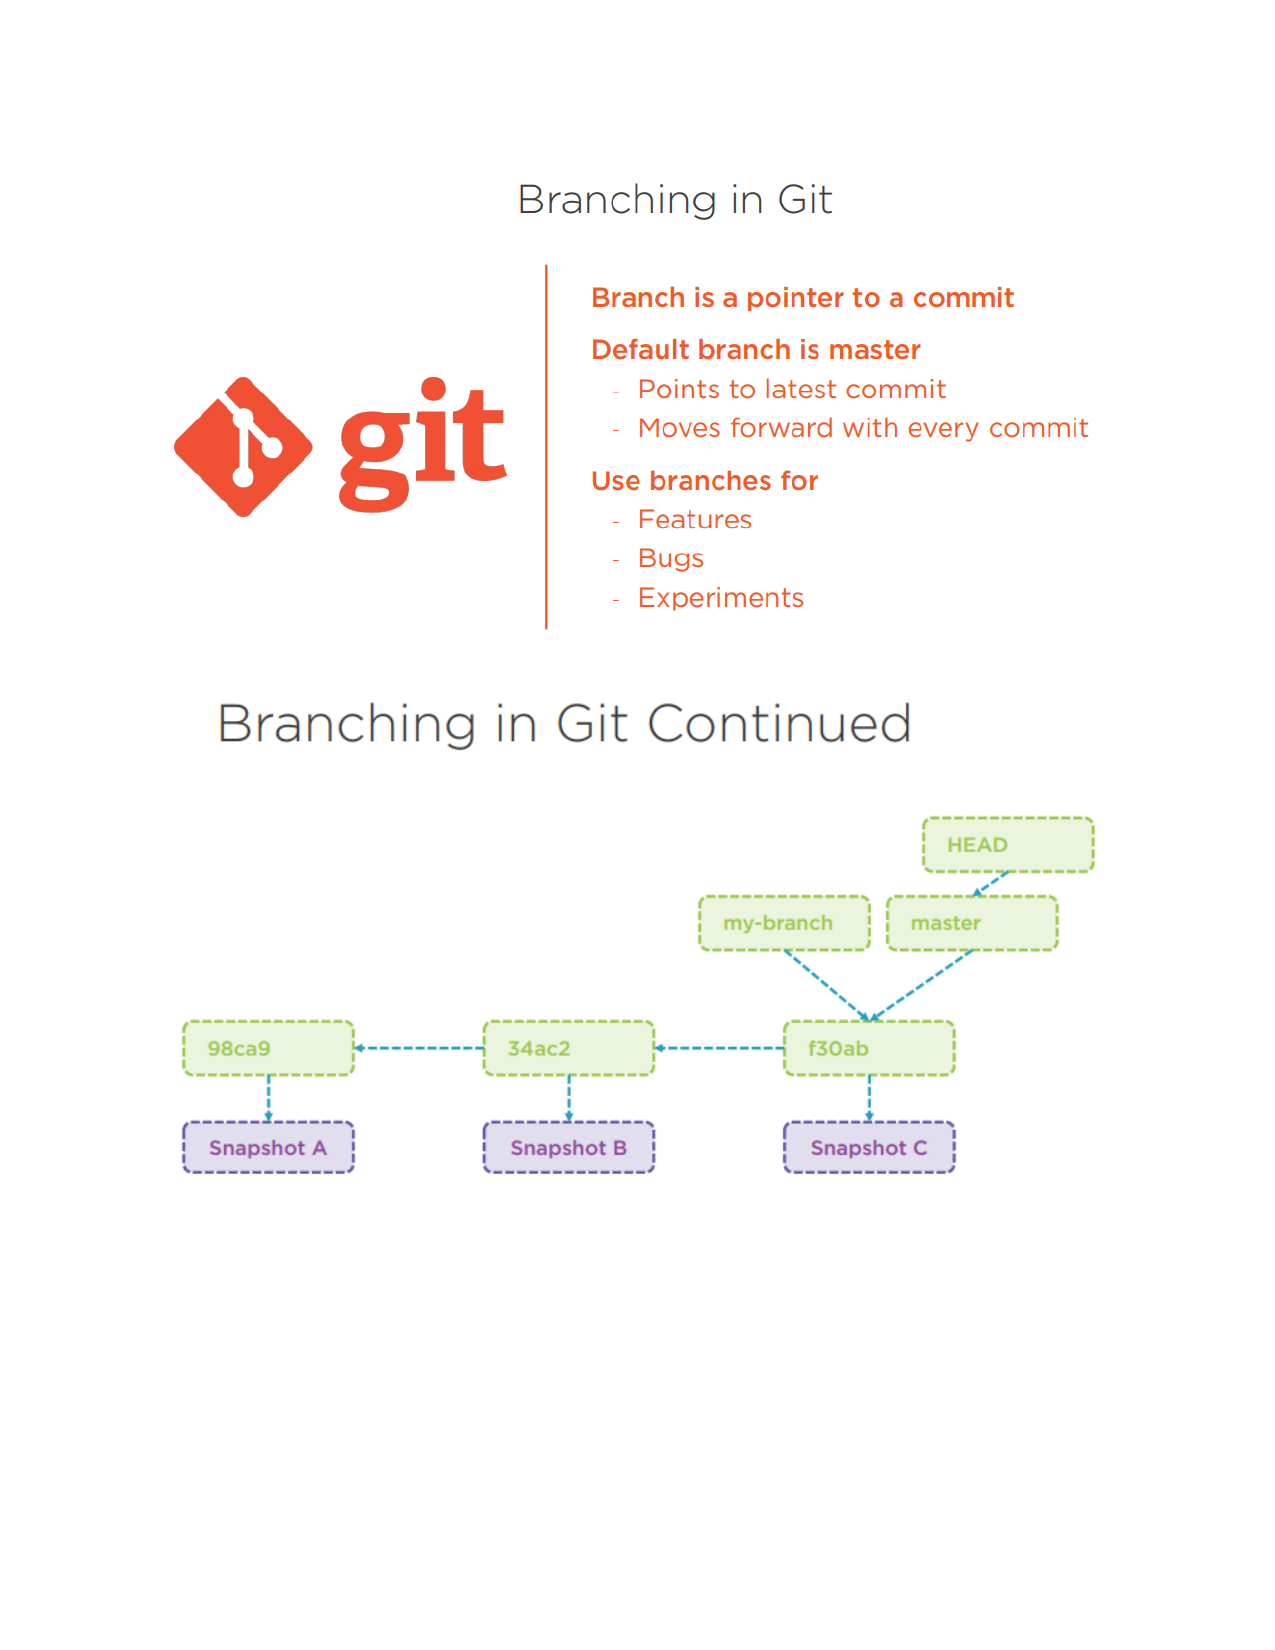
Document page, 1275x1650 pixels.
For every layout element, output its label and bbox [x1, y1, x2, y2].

picture [150, 681, 1125, 1218]
picture [150, 150, 1125, 663]
